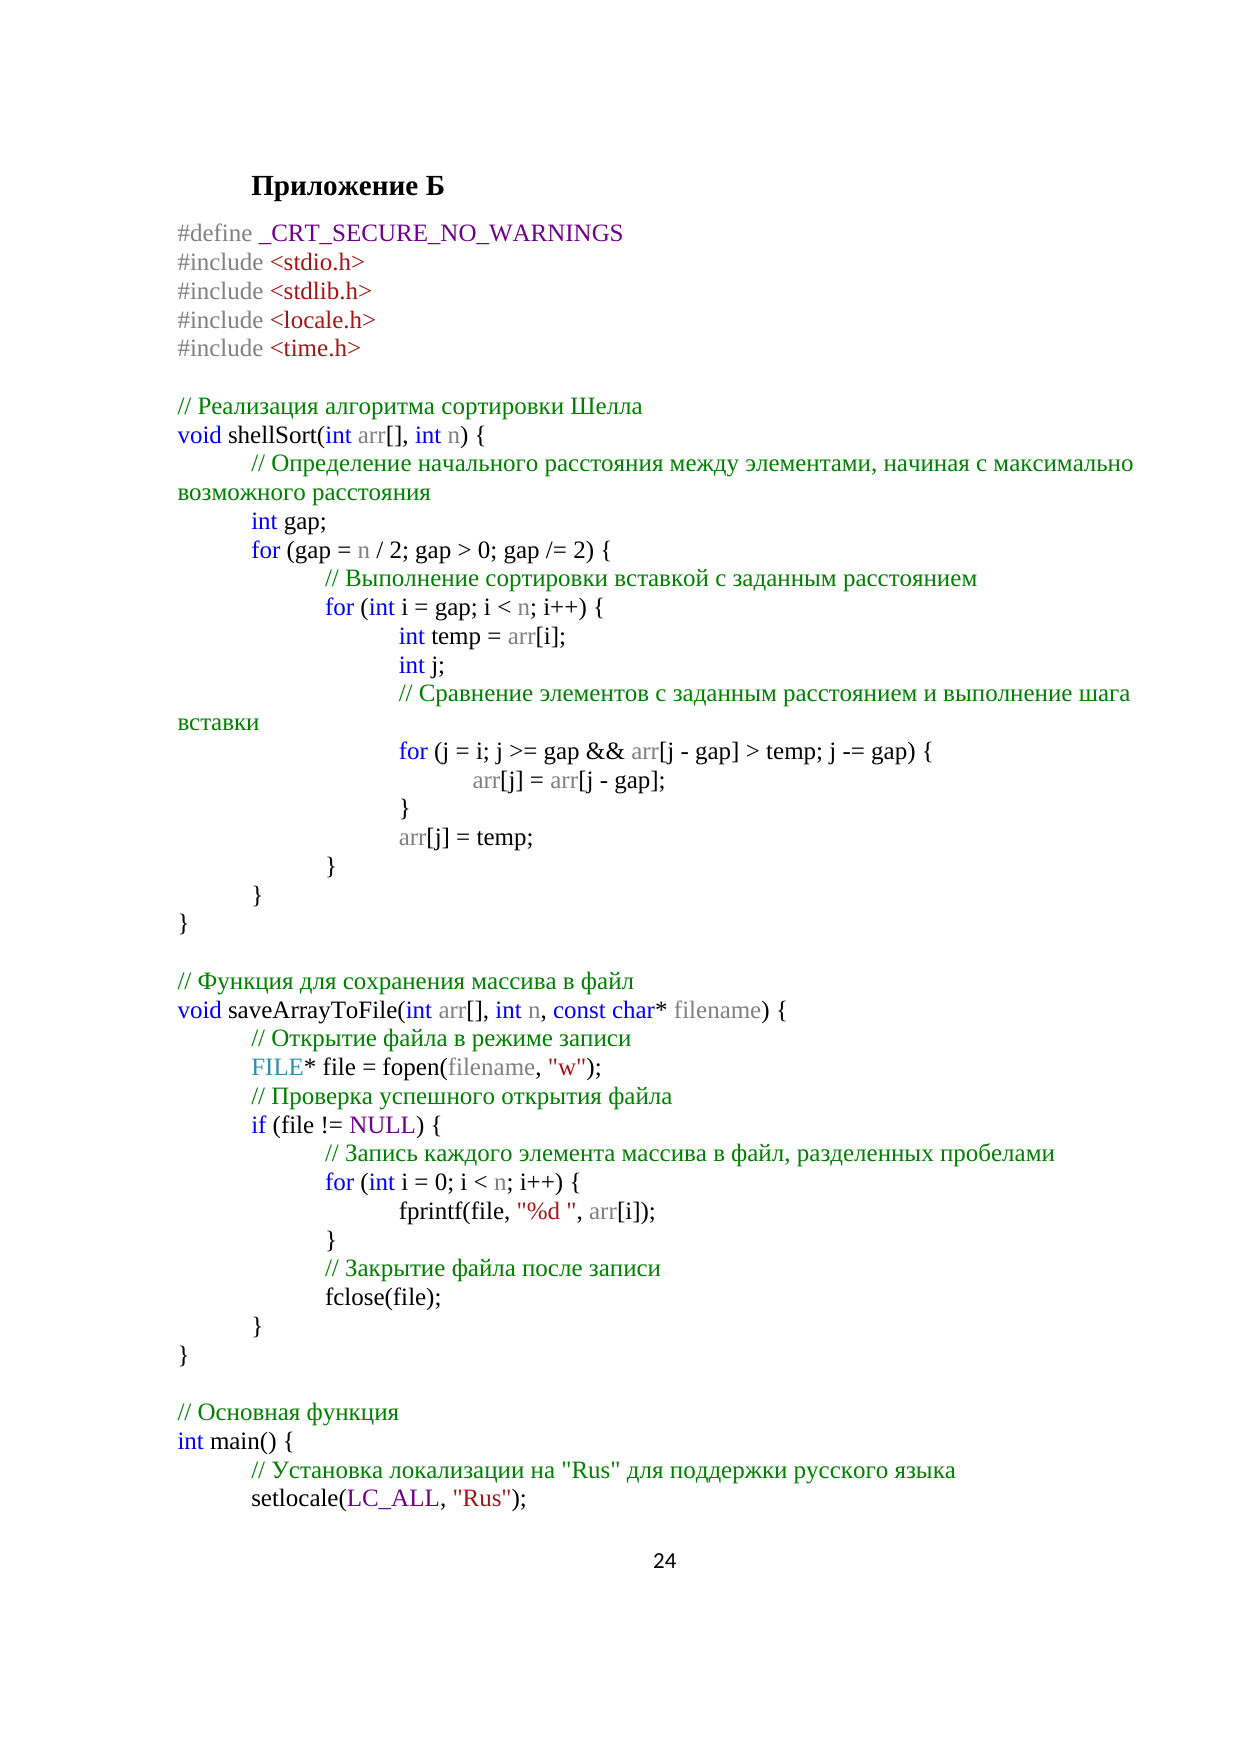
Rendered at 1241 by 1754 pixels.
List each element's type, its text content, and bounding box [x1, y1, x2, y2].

text } [177, 851, 1152, 880]
text // Определение начального расстояния между элементами, начиная с максимально возможного расстояния [177, 448, 1152, 506]
text for (int i = gap; i < n; i++) { [177, 592, 1152, 621]
text // Запись каждого элемента массива в файл, разделенных пробелами [177, 1138, 1152, 1167]
text int temp = arr[i]; [177, 621, 1152, 650]
text setlocale(LC_ALL, "Rus"); [177, 1483, 1152, 1512]
text // Открытие файла в режиме записи [177, 1023, 1152, 1052]
text int main() { [177, 1426, 1152, 1455]
text // Выполнение сортировки вставкой с заданным расстоянием [177, 563, 1152, 592]
text } [177, 793, 1152, 822]
text for (j = i; j >= gap && arr[j - gap] > temp; j -= gap) { [177, 736, 1152, 765]
text for (int i = 0; i < n; i++) { [177, 1167, 1152, 1196]
text int j; [177, 650, 1152, 678]
text int gap; [177, 506, 1152, 535]
text } [177, 1225, 1152, 1253]
text #include <locale.h> [177, 305, 1152, 333]
text arr[j] = temp; [177, 822, 1152, 851]
text #include <time.h> [177, 333, 1152, 362]
text void shellSort(int arr[], int n) { [177, 420, 1152, 448]
text // Основная функция [177, 1397, 1152, 1426]
text fprintf(file, "%d ", arr[i]); [177, 1196, 1152, 1225]
text #include <stdio.h> [177, 247, 1152, 276]
text fclose(file); [177, 1282, 1152, 1311]
text #define _CRT_SECURE_NO_WARNINGS [177, 218, 1152, 247]
text arr[j] = arr[j - gap]; [177, 765, 1152, 793]
text // Проверка успешного открытия файла [177, 1081, 1152, 1110]
text } [177, 1311, 1152, 1340]
text } [177, 880, 1152, 908]
text if (file != NULL) { [177, 1110, 1152, 1138]
text void saveArrayToFile(int arr[], int n, const char* filename) { [177, 995, 1152, 1023]
subtitle Приложение Б [251, 168, 1152, 202]
text } [177, 1340, 1152, 1368]
text // Реализация алгоритма сортировки Шелла [177, 391, 1152, 420]
text #include <stdlib.h> [177, 276, 1152, 305]
text // Установка локализации на "Rus" для поддержки русского языка [177, 1455, 1152, 1483]
text // Функция для сохранения массива в файл [177, 966, 1152, 995]
text } [177, 908, 1152, 937]
text // Закрытие файла после записи [177, 1253, 1152, 1282]
text FILE* file = fopen(filename, "w"); [177, 1052, 1152, 1081]
text // Сравнение элементов с заданным расстоянием и выполнение шага вставки [177, 678, 1152, 736]
text for (gap = n / 2; gap > 0; gap /= 2) { [177, 535, 1152, 563]
